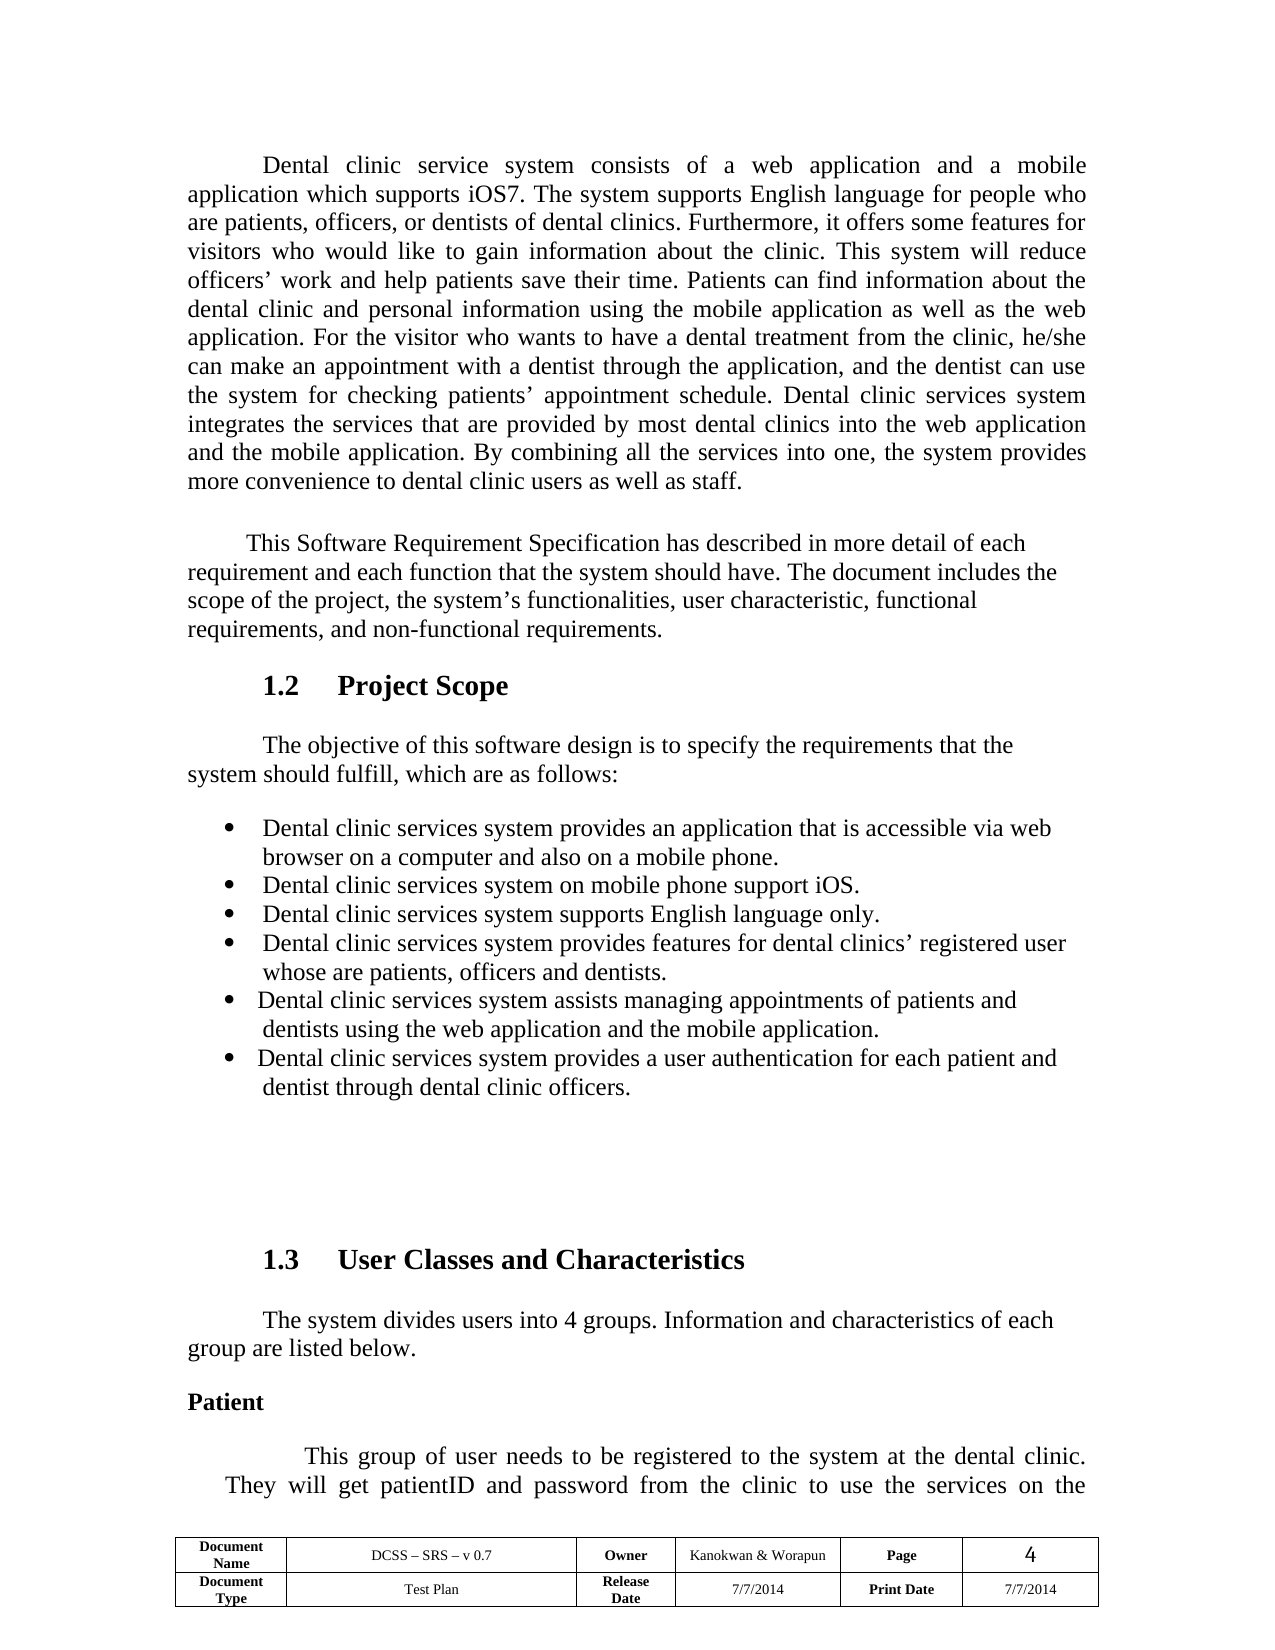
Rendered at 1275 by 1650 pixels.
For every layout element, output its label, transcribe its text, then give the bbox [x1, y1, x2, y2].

text Dental clinic service system consists of a web application and a mobile application which supports iOS7. The system supports English language for people who are patients, officers, or dentists of dental clinics. Furthermore, it offers some features for visitors who would like to gain information about the clinic. This system will reduce officers’ work and help patients save their time. Patients can find information about the dental clinic and personal information using the mobile application as well as the web application. For the visitor who wants to have a dental treatment from the clinic, he/she can make an appointment with a dentist through the application, and the dentist can use the system for checking patients’ appointment schedule. Dental clinic services system integrates the services that are provided by most dental clinics into the web application and the mobile application. By combining all the services into one, the system provides more convenience to dental clinic users as well as staff. [187, 150, 1087, 495]
text This Software Requirement Specification has described in more detail of each requirement and each function that the system should have. The document includes the scope of the project, the system’s functionalities, user characteristic, functional requirements, and non-functional requirements. [187, 528, 1087, 643]
subtitle 1.2 Project Scope [187, 668, 1087, 702]
list Dental clinic services system supports English language only. [225, 899, 1087, 928]
text The objective of this software design is to specify the requirements that the system should fulfill, which are as follows: [187, 730, 1087, 788]
list Dental clinic services system provides an application that is accessible via web browser on a computer and also on a mobile phone. [225, 813, 1087, 870]
list Dental clinic services system assists managing appointments of patients and dentists using the web application and the mobile application. [225, 985, 1087, 1043]
text The system divides users into 4 groups. Information and characteristics of each group are listed below. [187, 1305, 1087, 1362]
list Dental clinic services system on mobile phone support iOS. [225, 870, 1087, 899]
list Dental clinic services system provides a user authentication for each patient and dentist through dental clinic officers. [225, 1043, 1087, 1100]
subtitle 1.3 User Classes and Characteristics [225, 1242, 1087, 1276]
list Dental clinic services system provides features for dental clinics’ registered user whose are patients, officers and dentists. [225, 928, 1087, 985]
list Patient [187, 1387, 1087, 1416]
